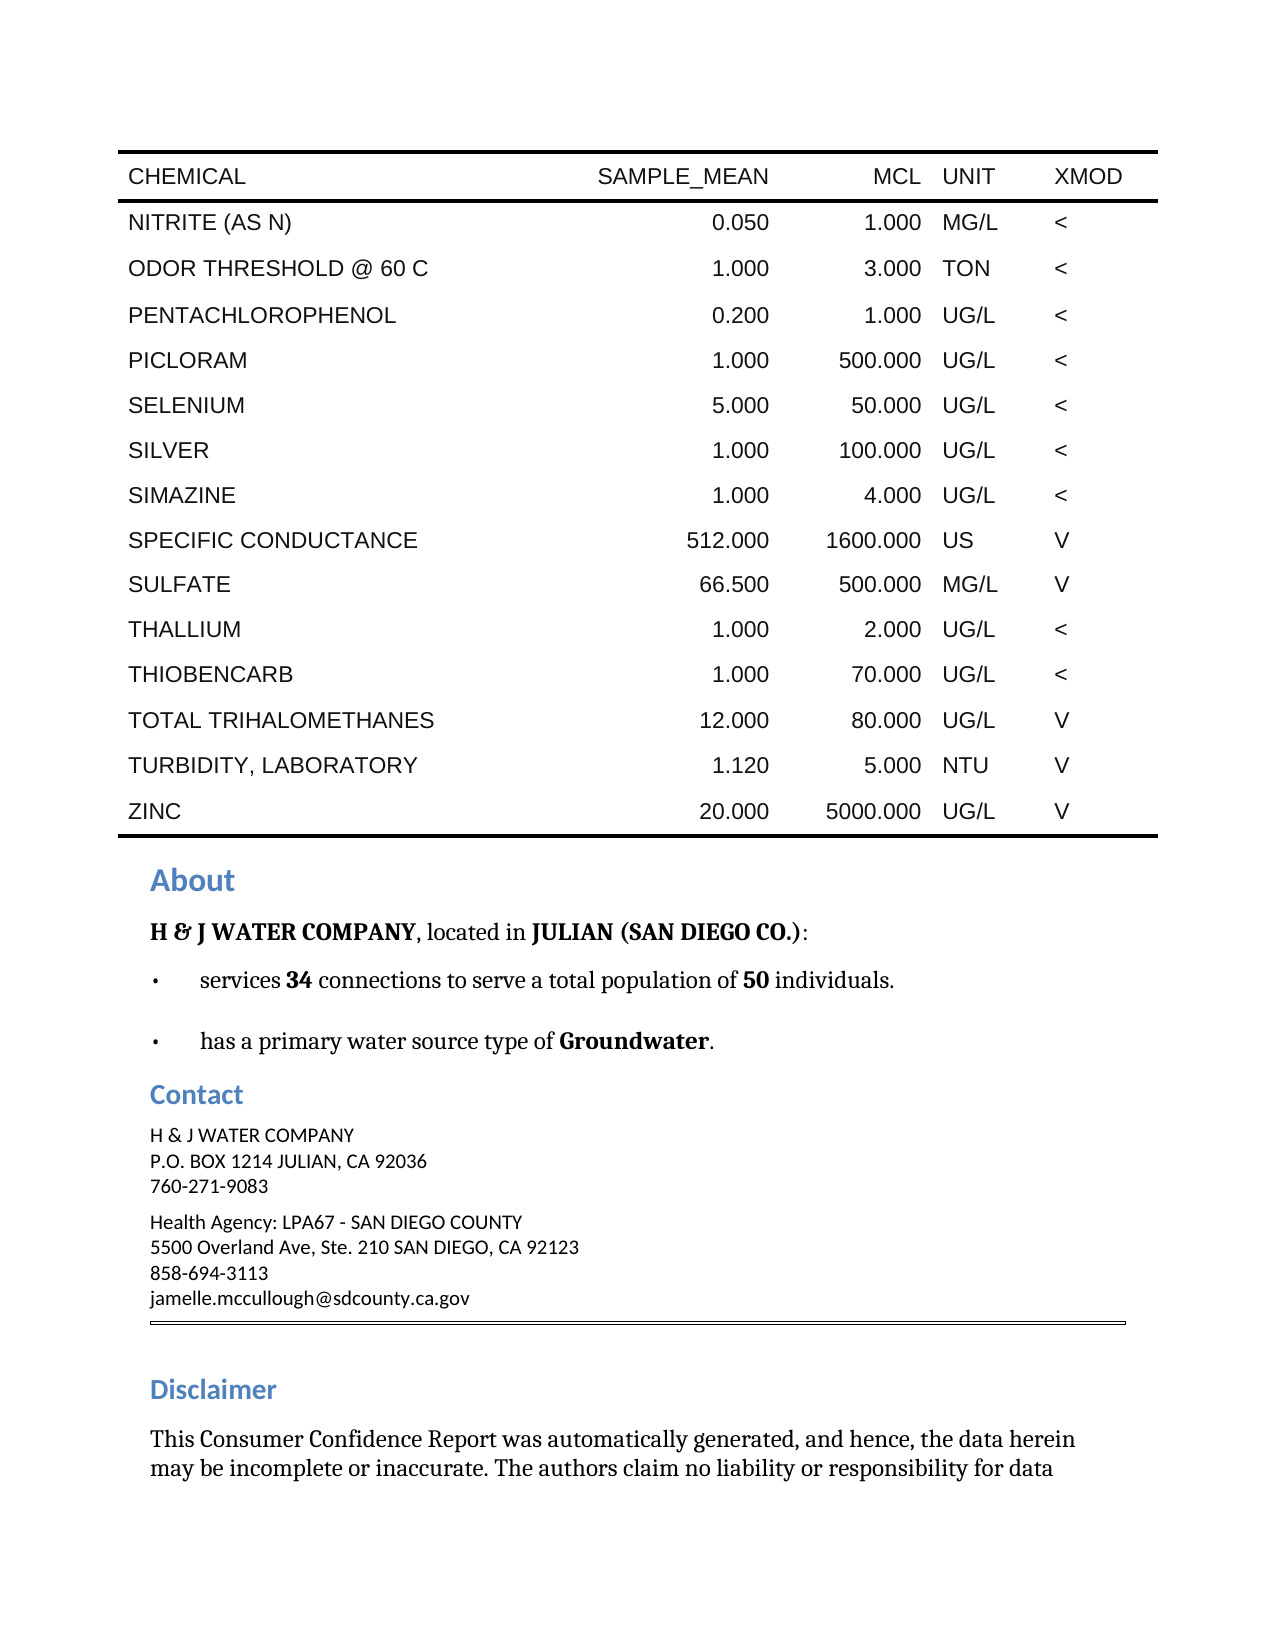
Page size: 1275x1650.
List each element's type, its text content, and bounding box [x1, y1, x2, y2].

subtitle Disclaimer [150, 1371, 1125, 1406]
list has a primary water source type of Groundwater. [150, 1027, 1125, 1056]
table_cell < [1044, 473, 1158, 518]
table_cell < [1044, 383, 1158, 428]
table_cell UG/L [932, 607, 1044, 652]
subtitle About [150, 858, 1125, 899]
table_cell SULFATE [118, 562, 567, 607]
table_cell 512.000 [567, 518, 779, 562]
table_cell < [1044, 203, 1158, 245]
table_header XMOD [1044, 154, 1158, 198]
table_cell 0.200 [567, 292, 779, 337]
table_cell ZINC [118, 788, 567, 833]
table_cell SELENIUM [118, 383, 567, 428]
table_cell SPECIFIC CONDUCTANCE [118, 518, 567, 562]
table_cell MG/L [932, 562, 1044, 607]
table_cell UG/L [932, 473, 1044, 518]
table_cell 1.000 [567, 428, 779, 473]
table_cell TON [932, 245, 1044, 292]
text H & J WATER COMPANY P.O. BOX 1214 JULIAN, CA 92036 760-271-9083 [150, 1122, 1125, 1199]
table_cell < [1044, 338, 1158, 383]
table_cell < [1044, 607, 1158, 652]
table_cell 1.000 [780, 203, 932, 245]
text Health Agency: LPA67 - SAN DIEGO COUNTY 5500 Overland Ave, Ste. 210 SAN DIEGO, CA 92123 858-694-3113 jamelle.mccullough@sdcounty.ca.gov [150, 1209, 1125, 1311]
table_cell < [1044, 428, 1158, 473]
table_cell 5.000 [780, 743, 932, 788]
table_cell 20.000 [567, 788, 779, 833]
table_cell 5.000 [567, 383, 779, 428]
table_cell UG/L [932, 292, 1044, 337]
table_cell UG/L [932, 338, 1044, 383]
table_cell THIOBENCARB [118, 652, 567, 697]
table_cell 80.000 [780, 697, 932, 742]
table_header MCL [780, 154, 932, 198]
table_cell MG/L [932, 203, 1044, 245]
table_cell < [1044, 652, 1158, 697]
table_cell 4.000 [780, 473, 932, 518]
table_cell UG/L [932, 383, 1044, 428]
table_cell 1.000 [567, 245, 779, 292]
list services 34 connections to serve a total population of 50 individuals. [150, 966, 1125, 1023]
table_cell 50.000 [780, 383, 932, 428]
table_cell 1.000 [567, 473, 779, 518]
table_cell V [1044, 562, 1158, 607]
table_cell TOTAL TRIHALOMETHANES [118, 697, 567, 742]
table_cell V [1044, 743, 1158, 788]
table_cell US [932, 518, 1044, 562]
table_cell PICLORAM [118, 338, 567, 383]
table_cell NITRITE (AS N) [118, 203, 567, 245]
table_cell 1.000 [567, 607, 779, 652]
table_cell UG/L [932, 697, 1044, 742]
table_cell 2.000 [780, 607, 932, 652]
table_cell 1.000 [567, 338, 779, 383]
table_cell 12.000 [567, 697, 779, 742]
table_cell 1.120 [567, 743, 779, 788]
table_cell 1600.000 [780, 518, 932, 562]
table_cell V [1044, 697, 1158, 742]
table_cell 100.000 [780, 428, 932, 473]
table_cell SIMAZINE [118, 473, 567, 518]
table_cell ODOR THRESHOLD @ 60 C [118, 245, 567, 292]
table_cell UG/L [932, 652, 1044, 697]
table_header CHEMICAL [118, 154, 567, 198]
table_cell < [1044, 292, 1158, 337]
table_cell 1.000 [780, 292, 932, 337]
table_cell 1.000 [567, 652, 779, 697]
table_cell 500.000 [780, 562, 932, 607]
subtitle Contact [150, 1076, 1125, 1112]
text H & J WATER COMPANY, located in JULIAN (SAN DIEGO CO.): [150, 918, 1125, 947]
table_cell 66.500 [567, 562, 779, 607]
table_cell V [1044, 518, 1158, 562]
table_cell NTU [932, 743, 1044, 788]
table_cell UG/L [932, 428, 1044, 473]
table_cell SILVER [118, 428, 567, 473]
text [150, 1425, 1125, 1483]
table_cell < [1044, 245, 1158, 292]
table_cell TURBIDITY, LABORATORY [118, 743, 567, 788]
table_cell 5000.000 [780, 788, 932, 833]
table_cell 500.000 [780, 338, 932, 383]
table_cell V [1044, 788, 1158, 833]
table_cell 3.000 [780, 245, 932, 292]
table_header SAMPLE_MEAN [567, 154, 779, 198]
table_cell 70.000 [780, 652, 932, 697]
table_cell UG/L [932, 788, 1044, 833]
table_cell THALLIUM [118, 607, 567, 652]
table_header UNIT [932, 154, 1044, 198]
table_cell PENTACHLOROPHENOL [118, 292, 567, 337]
table_cell 0.050 [567, 203, 779, 245]
